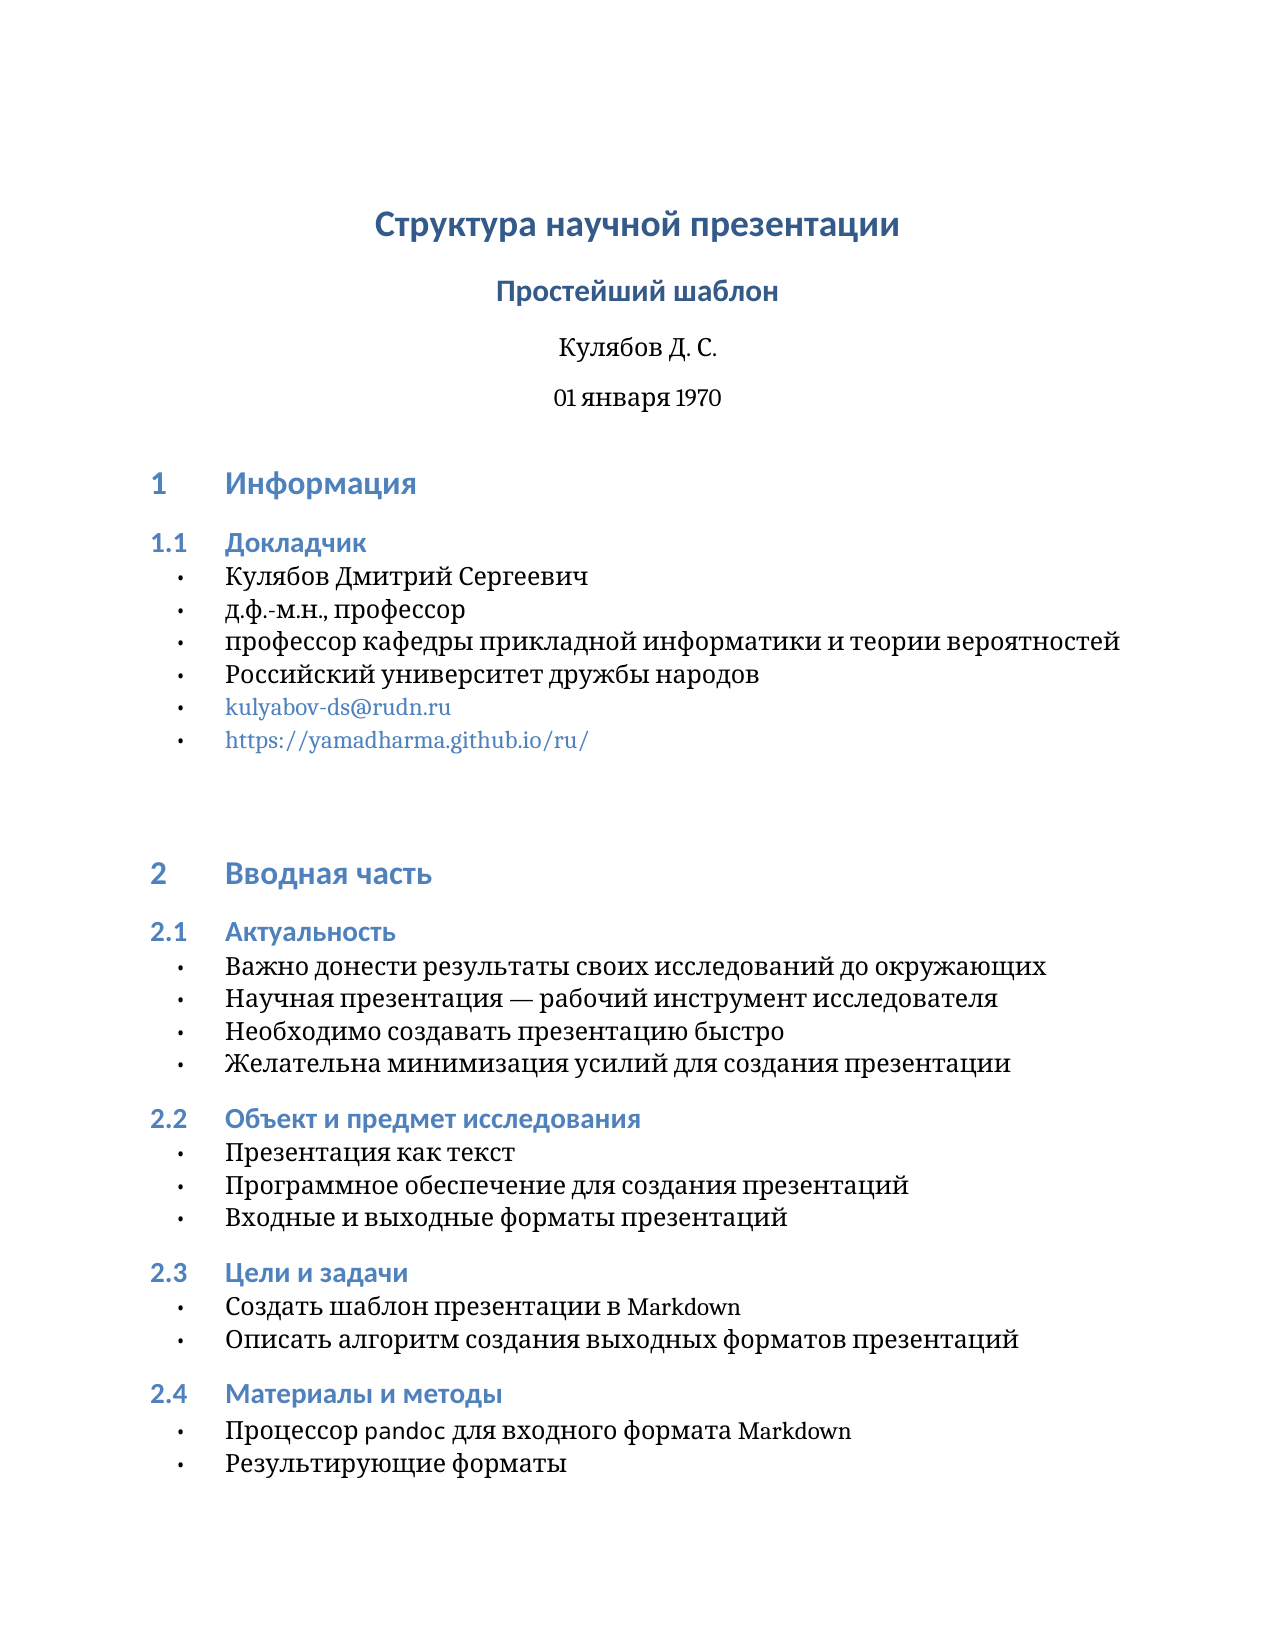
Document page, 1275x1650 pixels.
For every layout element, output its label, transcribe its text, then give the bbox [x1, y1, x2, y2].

list Желательна минимизация усилий для создания презентации [175, 1050, 1125, 1079]
list Презентация как текст [175, 1139, 1125, 1168]
list д.ф.-м.н., профессор [175, 596, 1125, 624]
list Процессор pandoc для входного формата Markdown [175, 1415, 1125, 1446]
list Создать шаблон презентации в Markdown [175, 1293, 1125, 1322]
subtitle 2.3 Цели и задачи [150, 1254, 1125, 1289]
list https://yamadharma.github.io/ru/ [175, 726, 1125, 754]
subtitle 2.4 Материалы и методы [150, 1375, 1125, 1411]
list Кулябов Дмитрий Сергеевич [175, 563, 1125, 592]
text 01 января 1970 [150, 383, 1125, 412]
list профессор кафедры прикладной информатики и теории вероятностей [175, 628, 1125, 657]
subtitle 2.1 Актуальность [150, 913, 1125, 949]
list Входные и выходные форматы презентаций [175, 1204, 1125, 1233]
list Необходимо создавать презентацию быстро [175, 1018, 1125, 1047]
subtitle 2.2 Объект и предмет исследования [150, 1100, 1125, 1136]
list Российский университет дружбы народов [175, 661, 1125, 689]
title Структура научной презентации [150, 200, 1125, 246]
list Важно донести результаты своих исследований до окружающих [175, 953, 1125, 982]
subtitle Простейший шаблон [150, 271, 1125, 309]
subtitle 1 Информация [150, 462, 1125, 503]
list Научная презентация — рабочий инструмент исследователя [175, 985, 1125, 1014]
list kulyabov-ds@rudn.ru [175, 693, 1125, 722]
list Описать алгоритм создания выходных форматов презентаций [175, 1326, 1125, 1354]
list Результирующие форматы [175, 1450, 1125, 1478]
subtitle 2 Вводная часть [150, 852, 1125, 893]
list Программное обеспечение для создания презентаций [175, 1172, 1125, 1201]
subtitle 1.1 Докладчик [150, 524, 1125, 559]
text Кулябов Д. С. [150, 334, 1125, 363]
